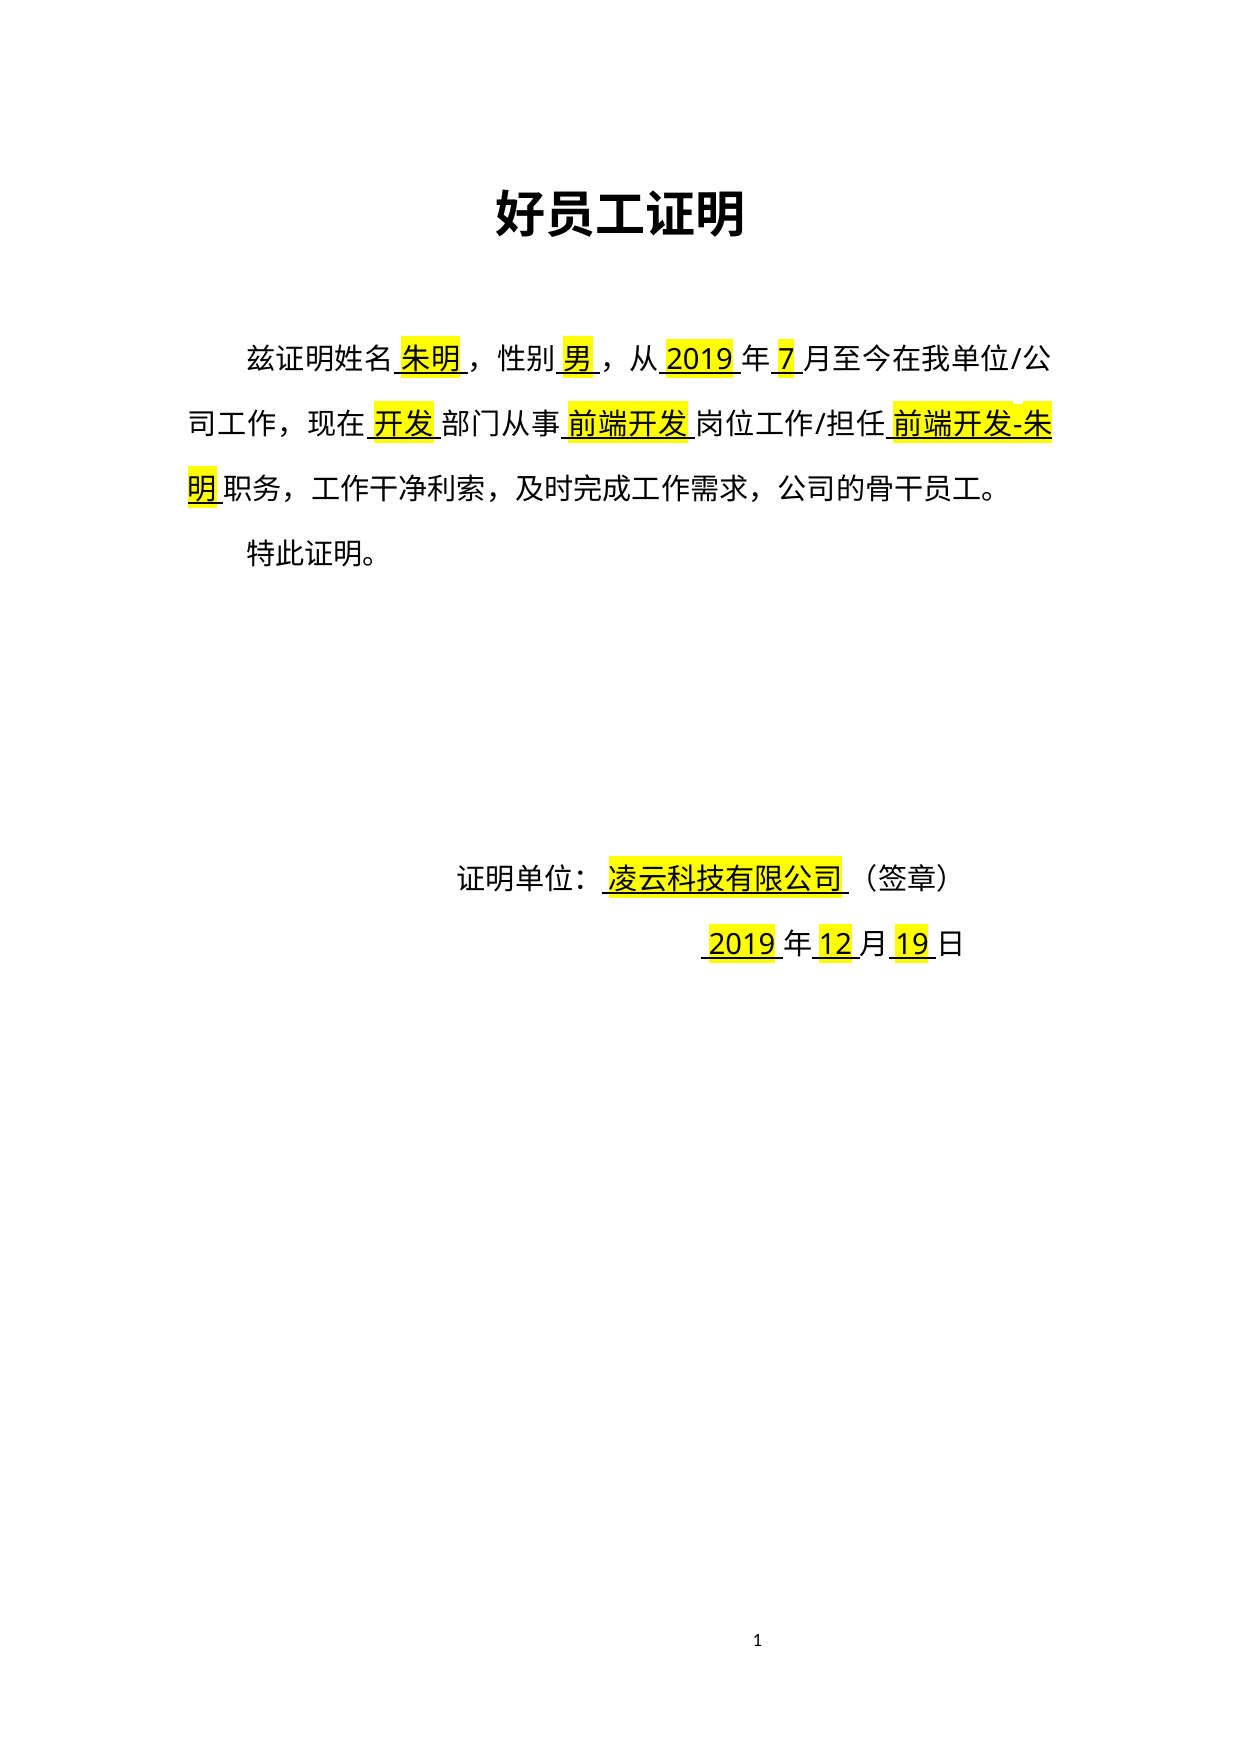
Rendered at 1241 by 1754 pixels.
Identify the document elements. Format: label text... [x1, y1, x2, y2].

text 2019 年 12 月 19 日 [187, 909, 965, 974]
text 证明单位： 凌云科技有限公司 （签章） [187, 844, 965, 909]
text 特此证明。 [187, 519, 1053, 584]
text 兹证明姓名 朱明 ，性别 男 ，从 2019 年 7 月至今在我单位/公司工作，现在 开发 部门从事 前端开发 岗位工作/担任 前端开发-朱明 职务，工作干净利索，及时完成工作需求，公司的骨干员工。 [187, 324, 1053, 519]
text 好员工证明 [187, 162, 1053, 259]
